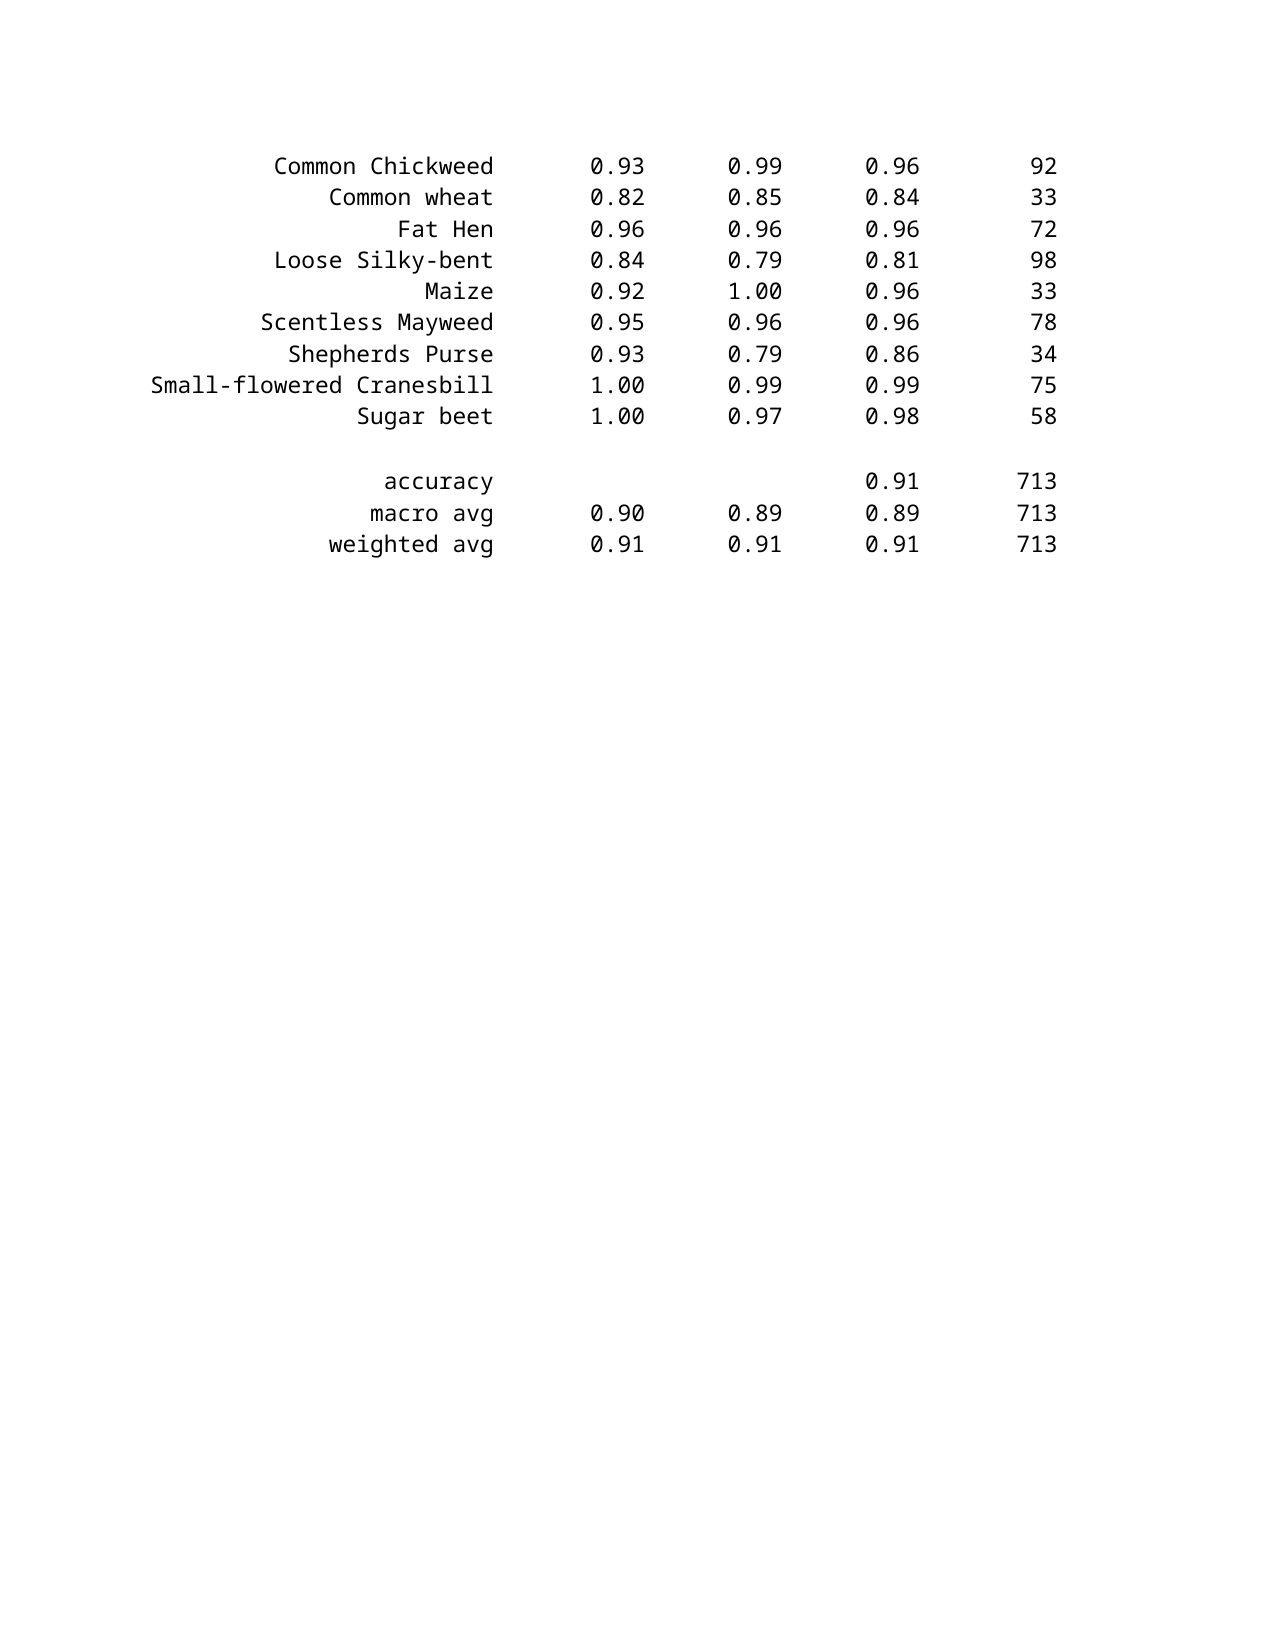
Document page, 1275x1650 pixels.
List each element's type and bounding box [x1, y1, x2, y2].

text [150, 150, 1125, 559]
